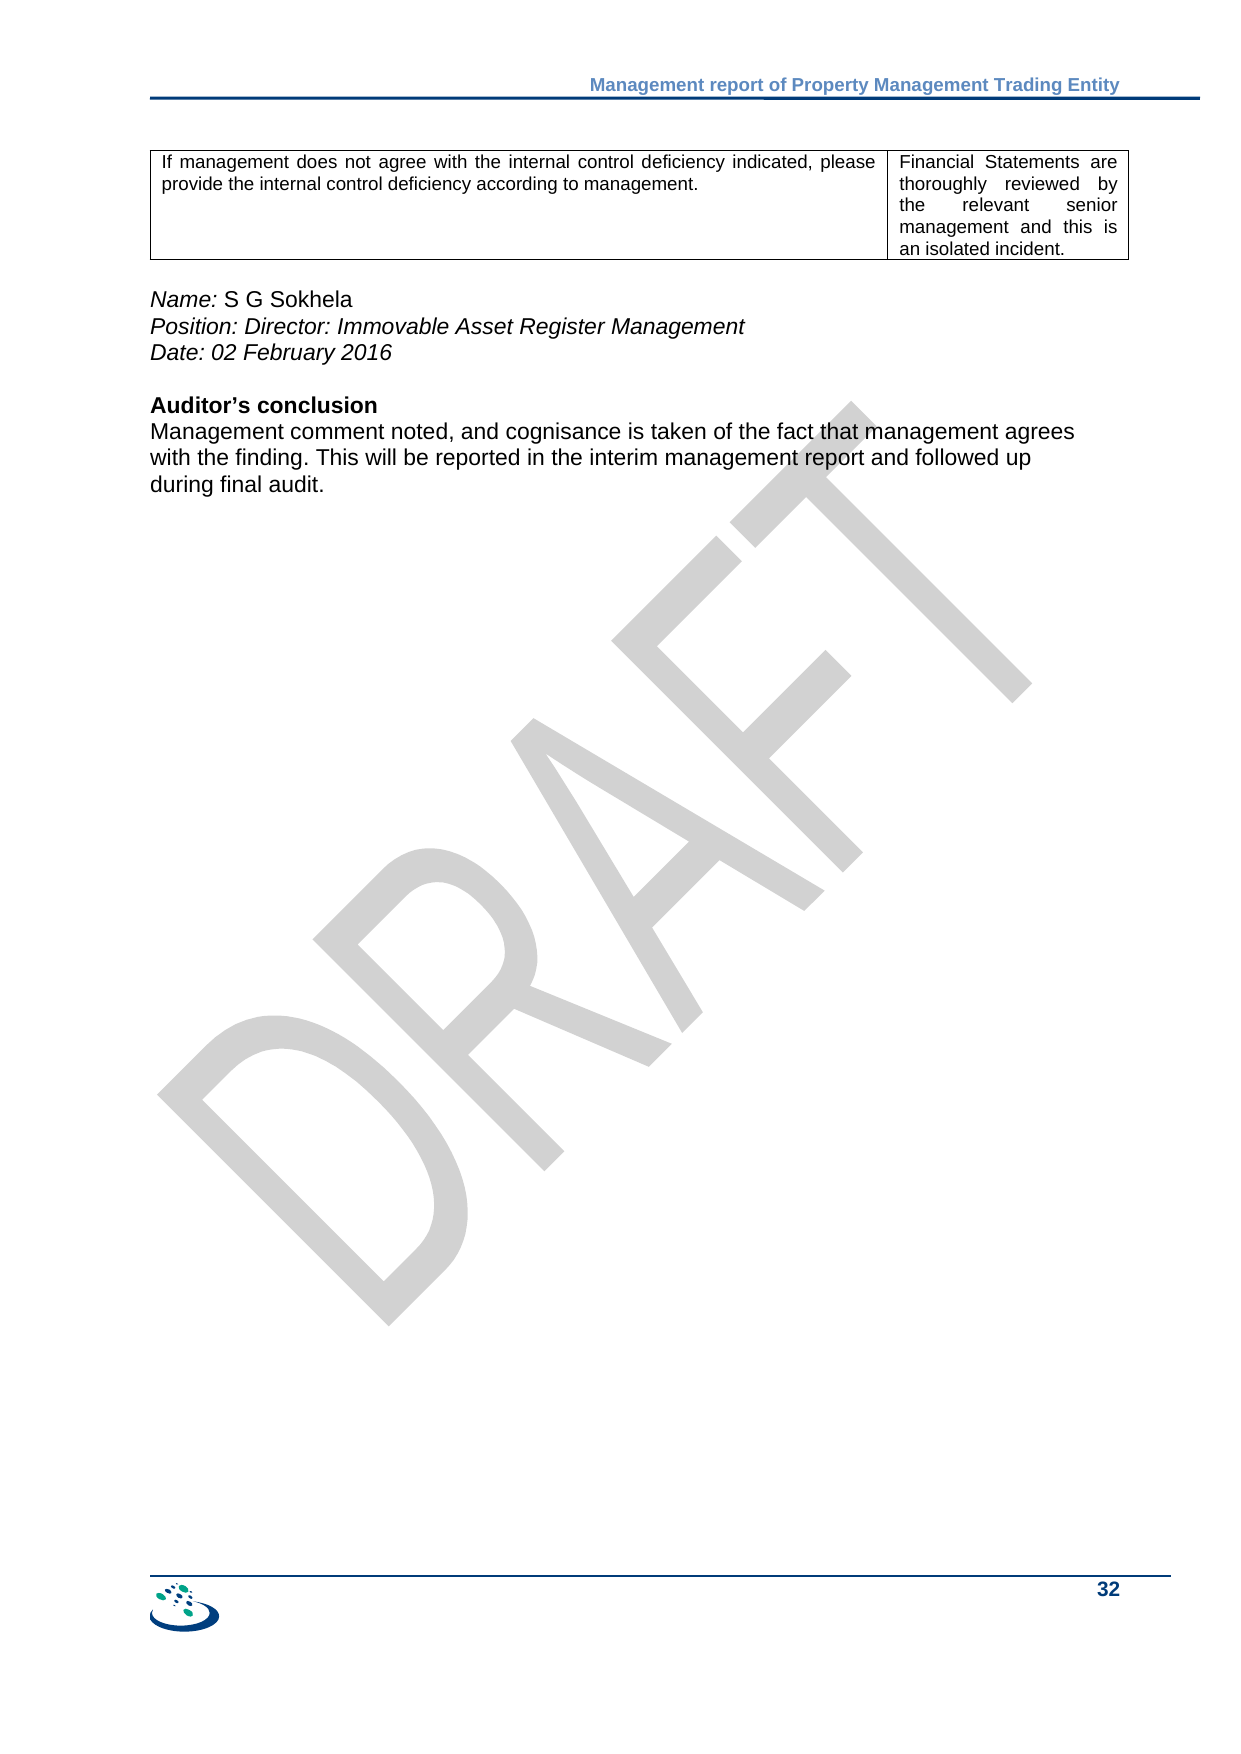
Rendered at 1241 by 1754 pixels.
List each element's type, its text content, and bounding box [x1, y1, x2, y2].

text Auditor’s conclusion [150, 392, 1090, 418]
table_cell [888, 151, 1128, 259]
text Management comment noted, and cognisance is taken of the fact that management agrees with the finding. This will be reported in the interim management report and followed up during final audit. [150, 418, 1090, 497]
text Name: S G Sokhela [150, 286, 1090, 313]
text Date: 02 February 2016 [150, 339, 1090, 365]
text Position: Director: Immovable Asset Register Management [150, 313, 1090, 339]
table_cell If management does not agree with the internal control deficiency indicated, please provide the internal control deficiency according to management. [151, 151, 887, 259]
